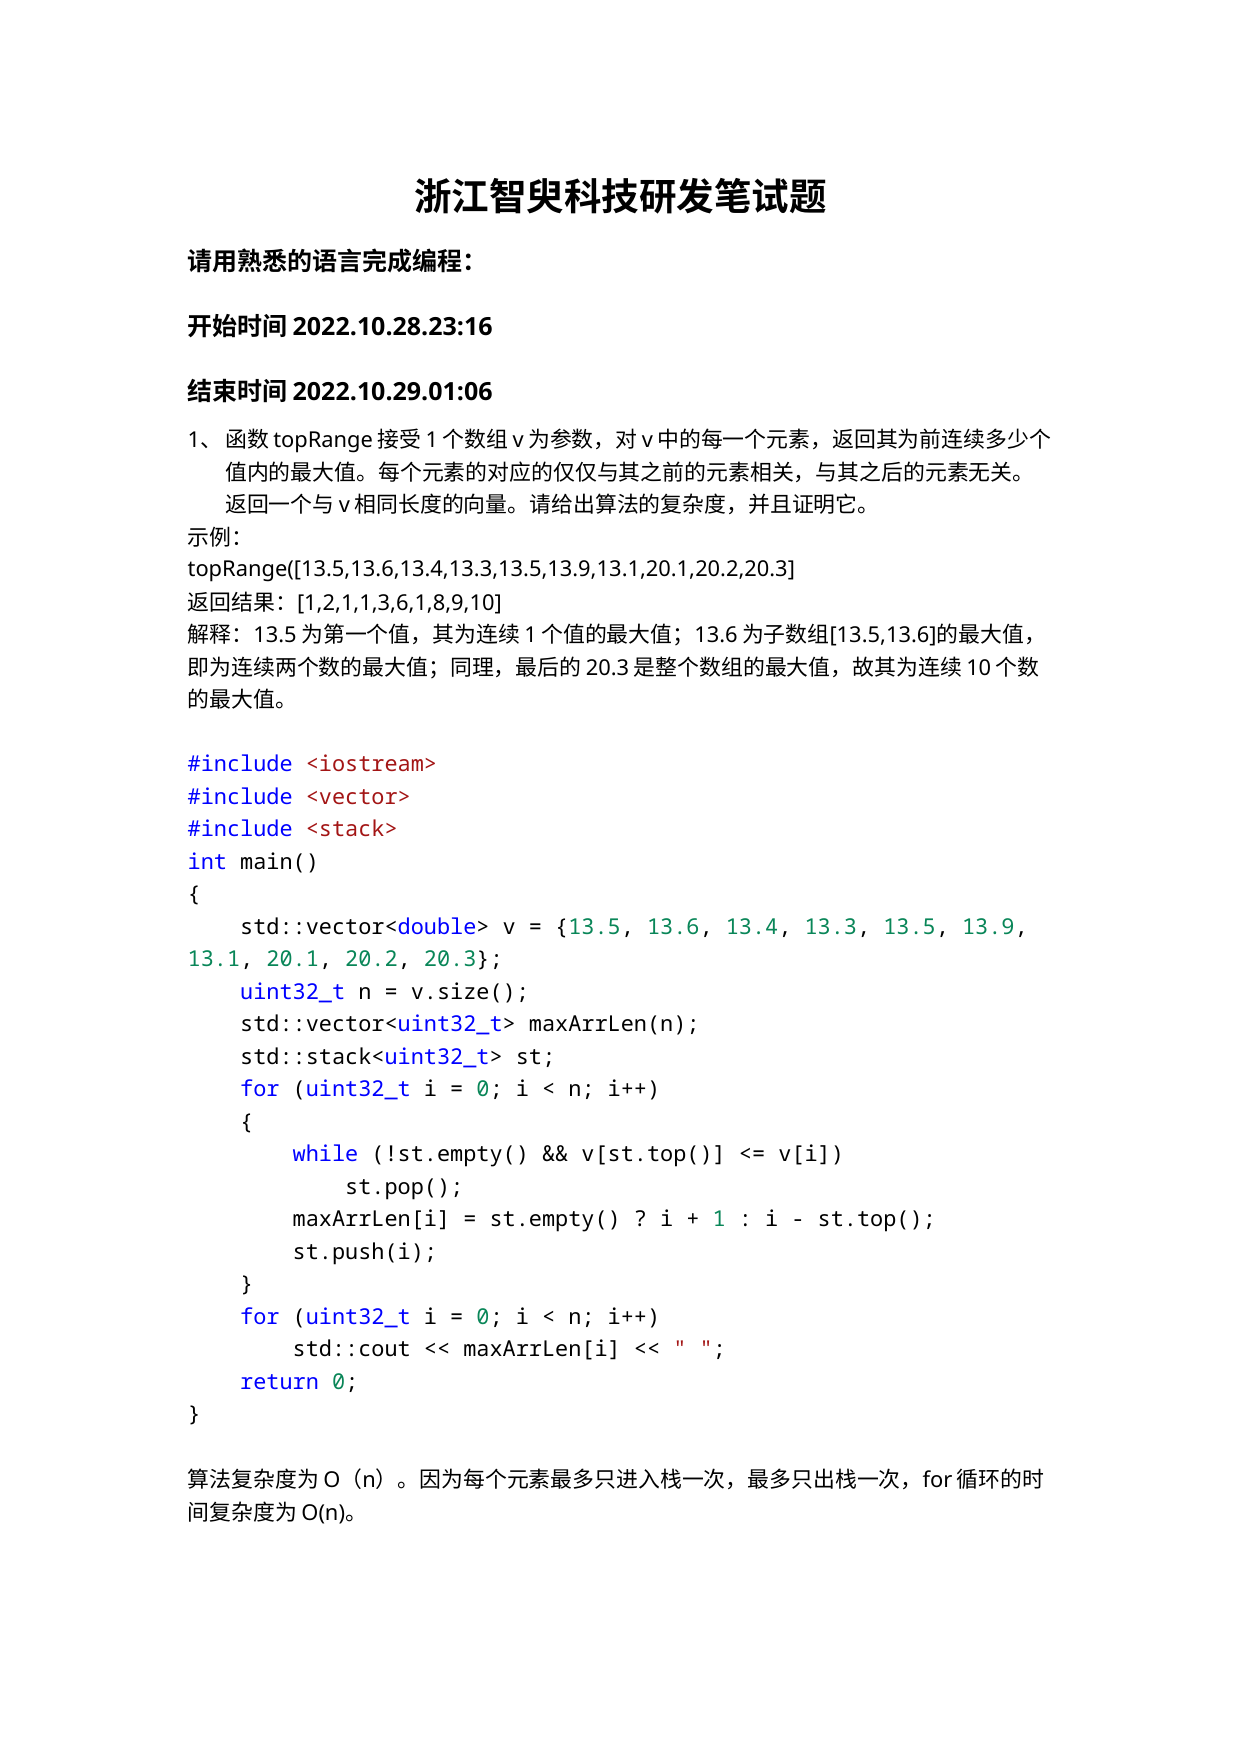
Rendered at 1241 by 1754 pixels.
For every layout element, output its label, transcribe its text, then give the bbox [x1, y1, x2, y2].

text } [187, 1397, 1053, 1429]
text { [187, 1104, 1053, 1137]
text topRange([13.5,13.6,13.4,13.3,13.5,13.9,13.1,20.1,20.2,20.3] [187, 552, 1053, 584]
text 算法复杂度为O（n）。因为每个元素最多只进入栈一次，最多只出栈一次，for循环的时间复杂度为O(n)。 [187, 1462, 1053, 1527]
text 返回结果：[1,2,1,1,3,6,1,8,9,10] [187, 584, 1053, 617]
text std::vector<uint32_t> maxArrLen(n); [187, 1007, 1053, 1039]
text 示例： [187, 519, 1053, 552]
text int main() [187, 844, 1053, 877]
text 解释：13.5为第一个值，其为连续1个值的最大值；13.6为子数组[13.5,13.6]的最大值，即为连续两个数的最大值；同理，最后的20.3是整个数组的最大值，故其为连续10个数的最大值。 [187, 617, 1053, 714]
text #include <iostream> [187, 747, 1053, 779]
text 结束时间2022.10.29.01:06 [187, 357, 1053, 422]
text #include <stack> [187, 812, 1053, 844]
text while (!st.empty() && v[st.top()] <= v[i]) [187, 1137, 1053, 1169]
text std::stack<uint32_t> st; [187, 1039, 1053, 1072]
text { [187, 877, 1053, 909]
text } [187, 1267, 1053, 1299]
text 请用熟悉的语言完成编程： [187, 227, 1053, 292]
text 开始时间2022.10.28.23:16 [187, 292, 1053, 357]
text uint32_t n = v.size(); [187, 974, 1053, 1007]
text for (uint32_t i = 0; i < n; i++) [187, 1072, 1053, 1104]
text maxArrLen[i] = st.empty() ? i + 1 : i - st.top(); [187, 1202, 1053, 1234]
text st.pop(); [187, 1169, 1053, 1202]
list 函数topRange接受1个数组v为参数，对v中的每一个元素，返回其为前连续多少个值内的最大值。每个元素的对应的仅仅与其之前的元素相关，与其之后的元素无关。返回一个与v相同长度的向量。请给出算法的复杂度，并且证明它。 [187, 422, 1053, 519]
text std::vector<double> v = {13.5, 13.6, 13.4, 13.3, 13.5, 13.9, 13.1, 20.1, 20.2, 20.3}; [187, 909, 1053, 974]
text st.push(i); [187, 1234, 1053, 1267]
text std::cout << maxArrLen[i] << " "; [187, 1332, 1053, 1364]
text 浙江智臾科技研发笔试题 [187, 162, 1053, 227]
text #include <vector> [187, 779, 1053, 812]
text return 0; [187, 1364, 1053, 1397]
text for (uint32_t i = 0; i < n; i++) [187, 1299, 1053, 1332]
